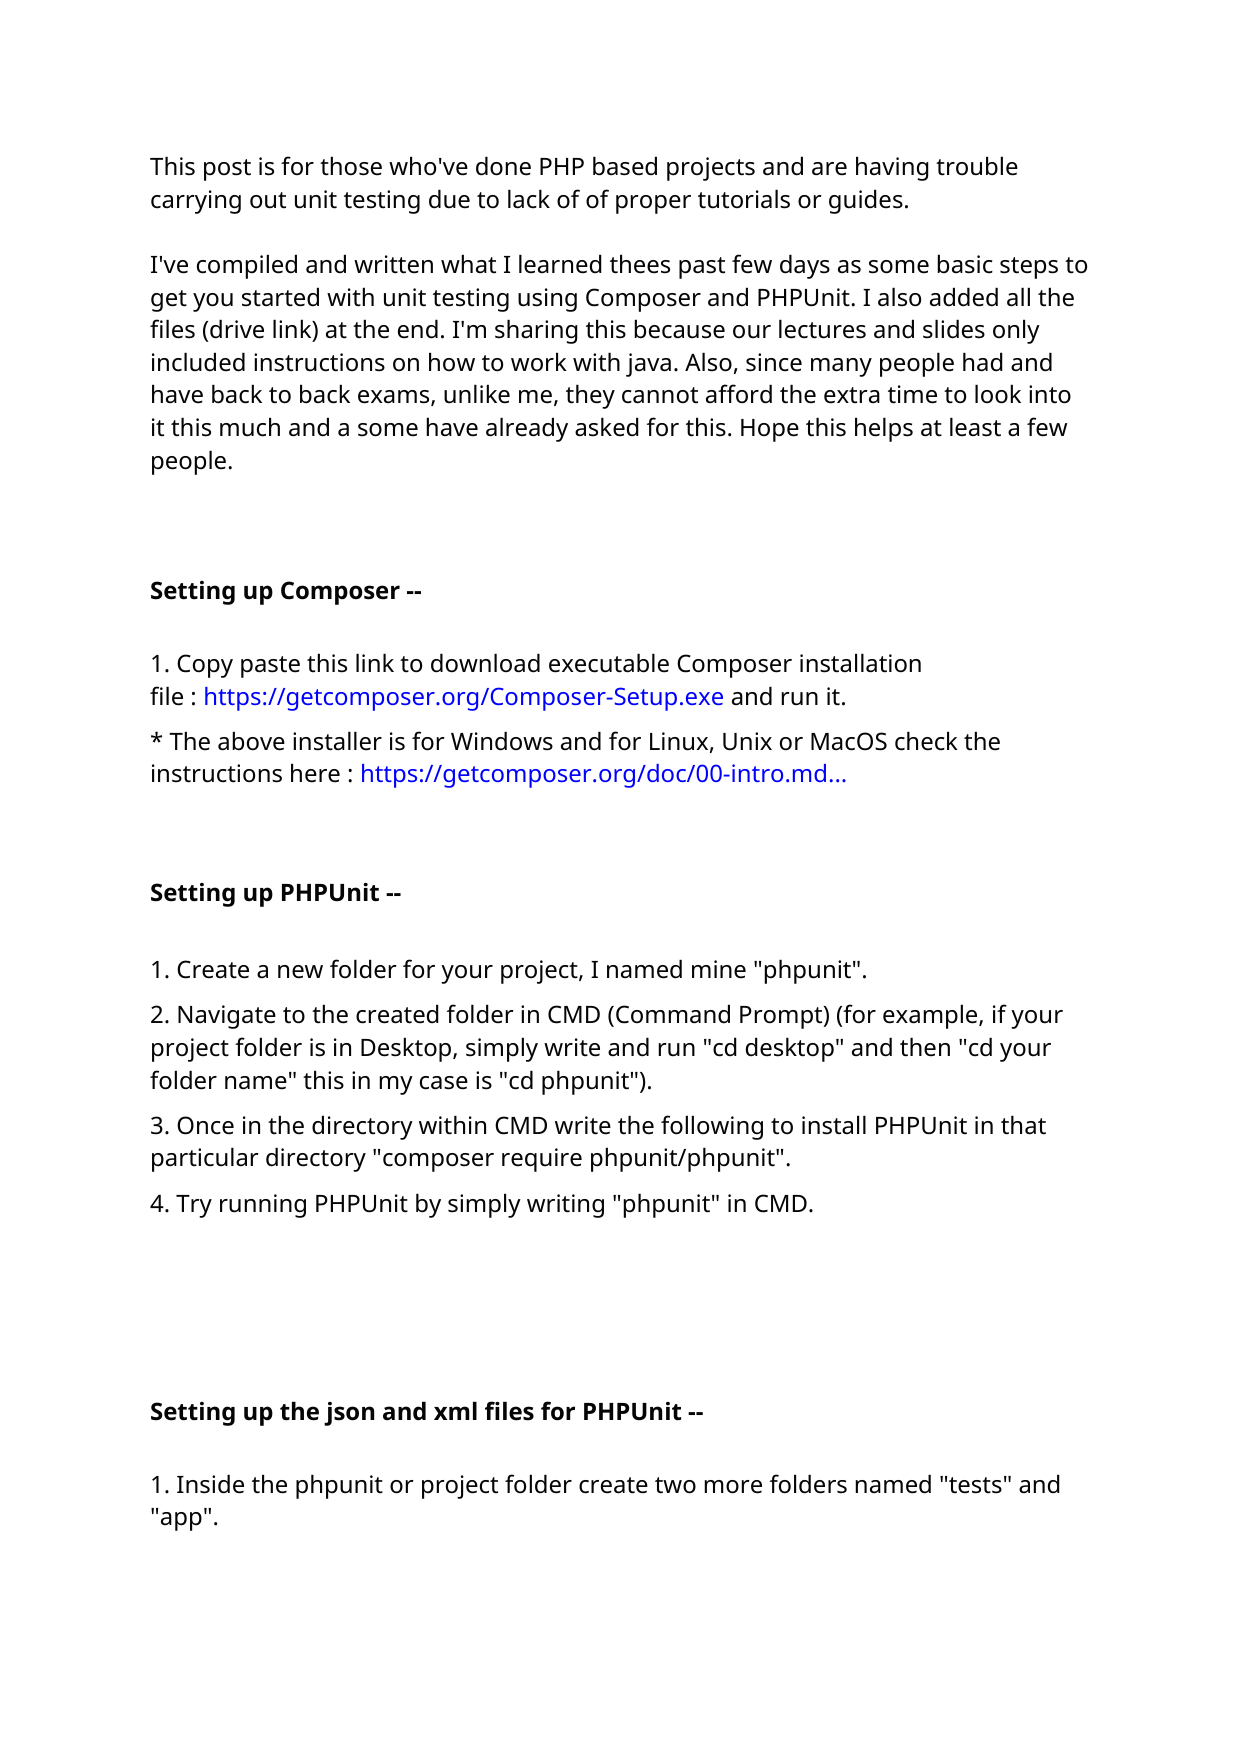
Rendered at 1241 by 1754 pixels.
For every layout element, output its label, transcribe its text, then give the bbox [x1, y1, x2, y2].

text 2. Navigate to the created folder in CMD (Command Prompt) (for example, if your project folder is in Desktop, simply write and run "cd desktop" and then "cd your folder name" this in my case is "cd phpunit"). [150, 998, 1090, 1096]
text 4. Try running PHPUnit by simply writing "phpunit" in CMD. [150, 1186, 1090, 1219]
text * The above installer is for Windows and for Linux, Unix or MacOS check the instructions here : https://getcomposer.org/doc/00-intro.md... [150, 725, 1090, 790]
text 1. Create a new folder for your project, I named mine "phpunit". [150, 921, 1090, 986]
text Setting up the json and xml files for PHPUnit -- [150, 1231, 1090, 1455]
text This post is for those who've done PHP based projects and are having trouble carrying out unit testing due to lack of of proper tutorials or guides. I've compiled and written what I learned thees past few days as some basic steps to get you started with unit testing using Composer and PHPUnit. I also added all the files (drive link) at the end. I'm sharing this because our lectures and slides only included instructions on how to work with java. Also, since many people had and have back to back exams, unlike me, they cannot afford the extra time to look into it this much and a some have already asked for this. Hope this helps at least a few people. Setting up Composer -- [150, 150, 1090, 634]
text 3. Once in the directory within CMD write the following to install PHPUnit in that particular directory "composer require phpunit/phpunit". [150, 1109, 1090, 1174]
text 1. Inside the phpunit or project folder create two more folders named "tests" and "app". [150, 1468, 1090, 1533]
text Setting up PHPUnit -- [150, 876, 1090, 908]
text 1. Copy paste this link to download executable Composer installation file : https://getcomposer.org/Composer-Setup.exe and run it. [150, 647, 1090, 712]
